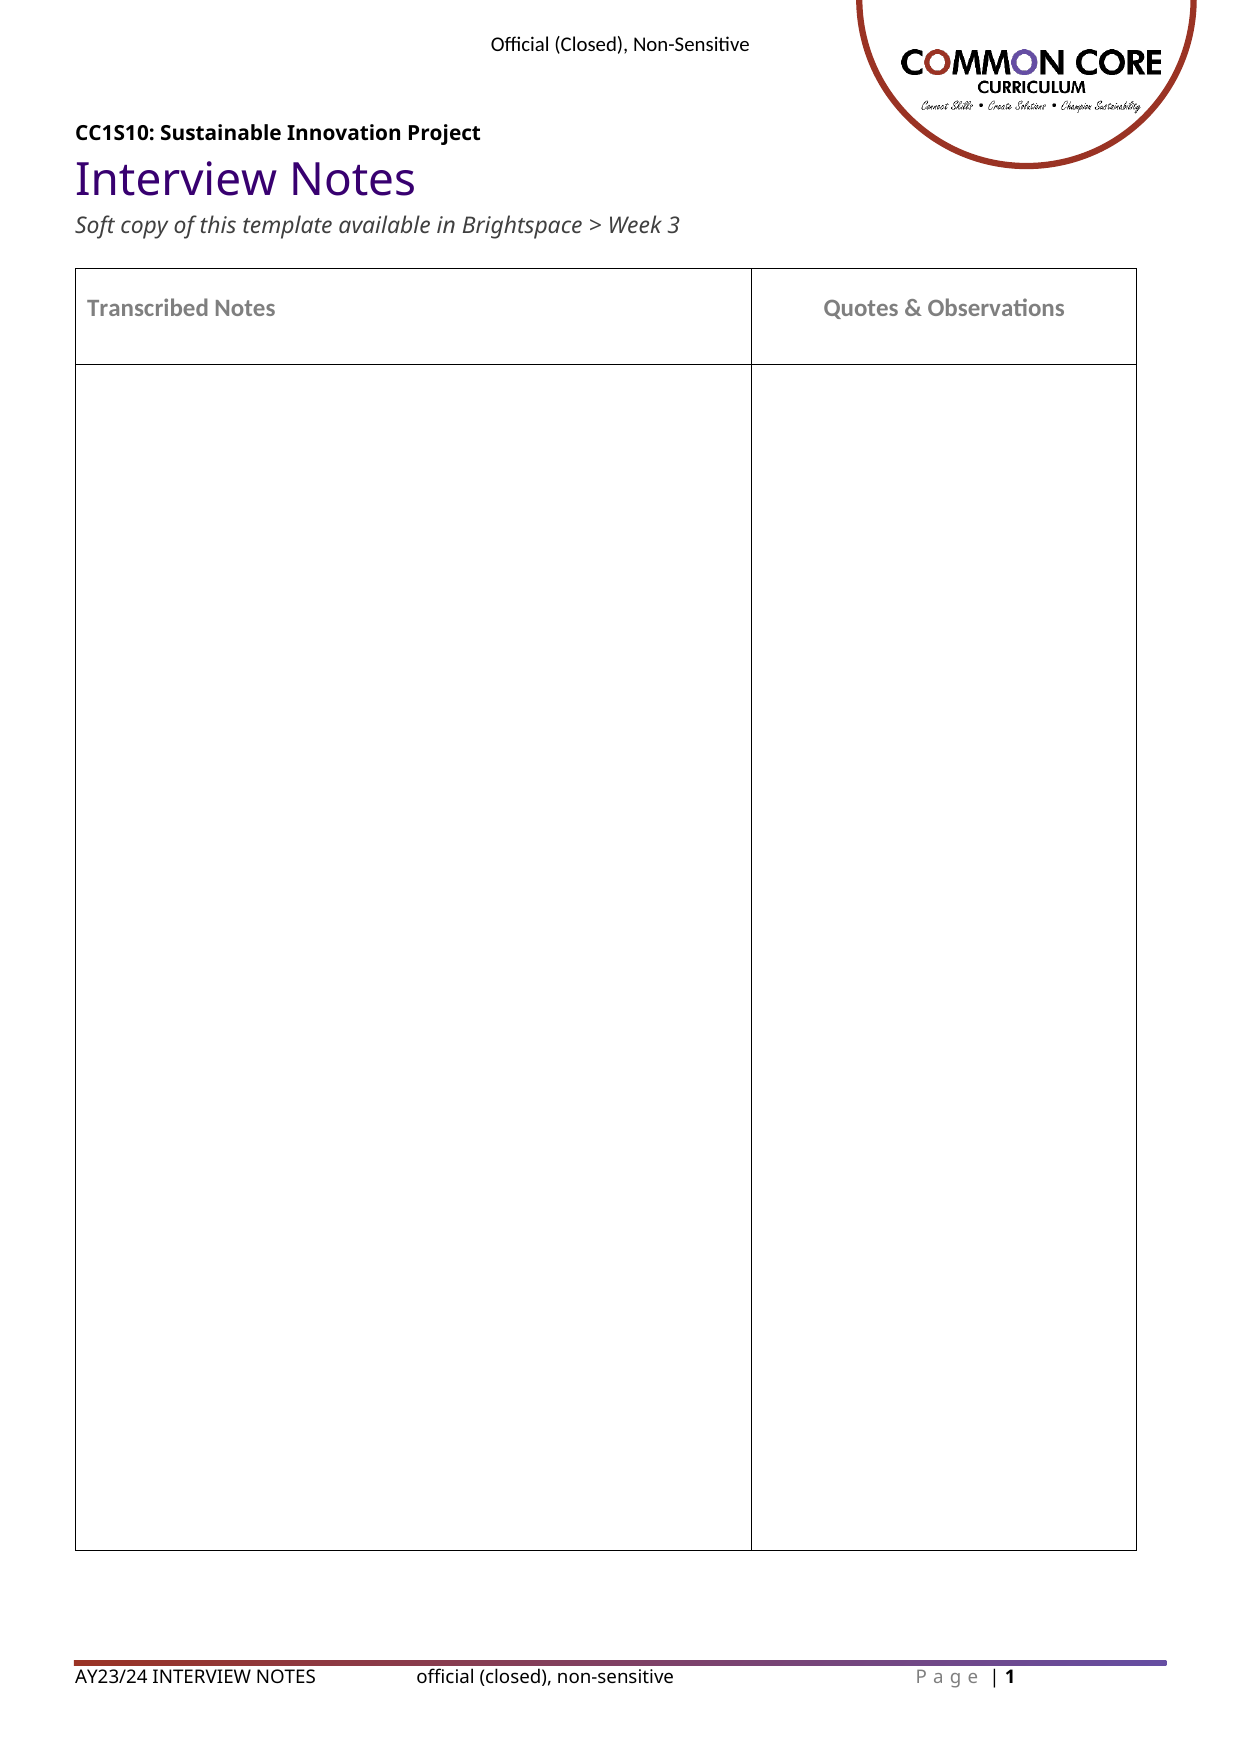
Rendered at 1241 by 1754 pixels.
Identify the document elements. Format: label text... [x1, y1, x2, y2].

picture [901, 49, 1161, 114]
picture [1153, 105, 1161, 114]
table_cell [752, 365, 1136, 1550]
table_header Quotes & Observations [752, 269, 1136, 364]
table_header Transcribed Notes [76, 269, 751, 364]
table_cell [76, 365, 751, 1550]
